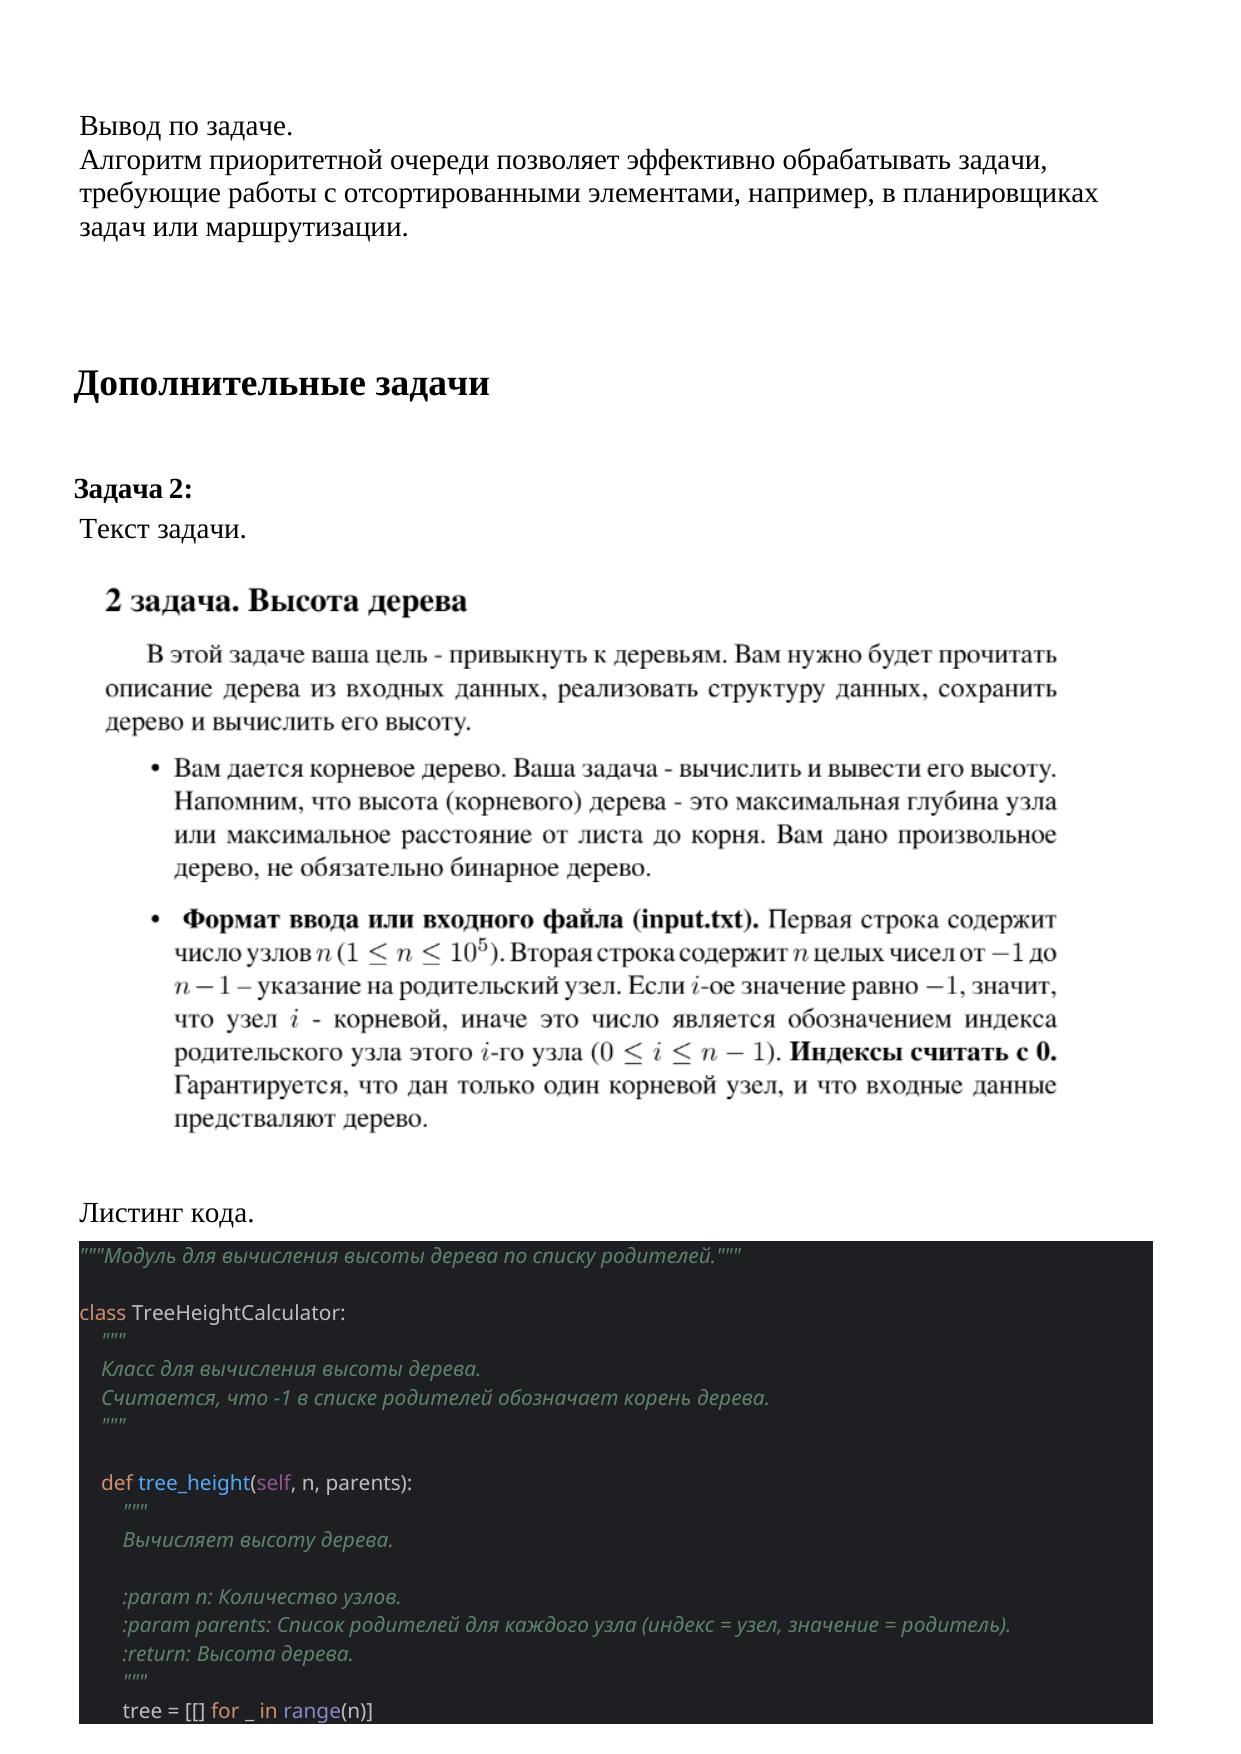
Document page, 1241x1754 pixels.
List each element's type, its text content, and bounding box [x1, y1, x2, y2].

subtitle Текст задачи. [79, 511, 1153, 544]
picture [79, 557, 1153, 1137]
text Вывод по задаче. Алгоритм приоритетной очереди позволяет эффективно обрабатывать задачи, требующие работы с отсортированными элементами, например, в планировщиках задач или маршрутизации. [79, 108, 1153, 242]
subtitle Задача 2: [73, 471, 1153, 505]
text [79, 1241, 1153, 1724]
subtitle Листинг кода. [79, 1195, 1153, 1228]
subtitle Дополнительные задачи [73, 360, 1153, 403]
